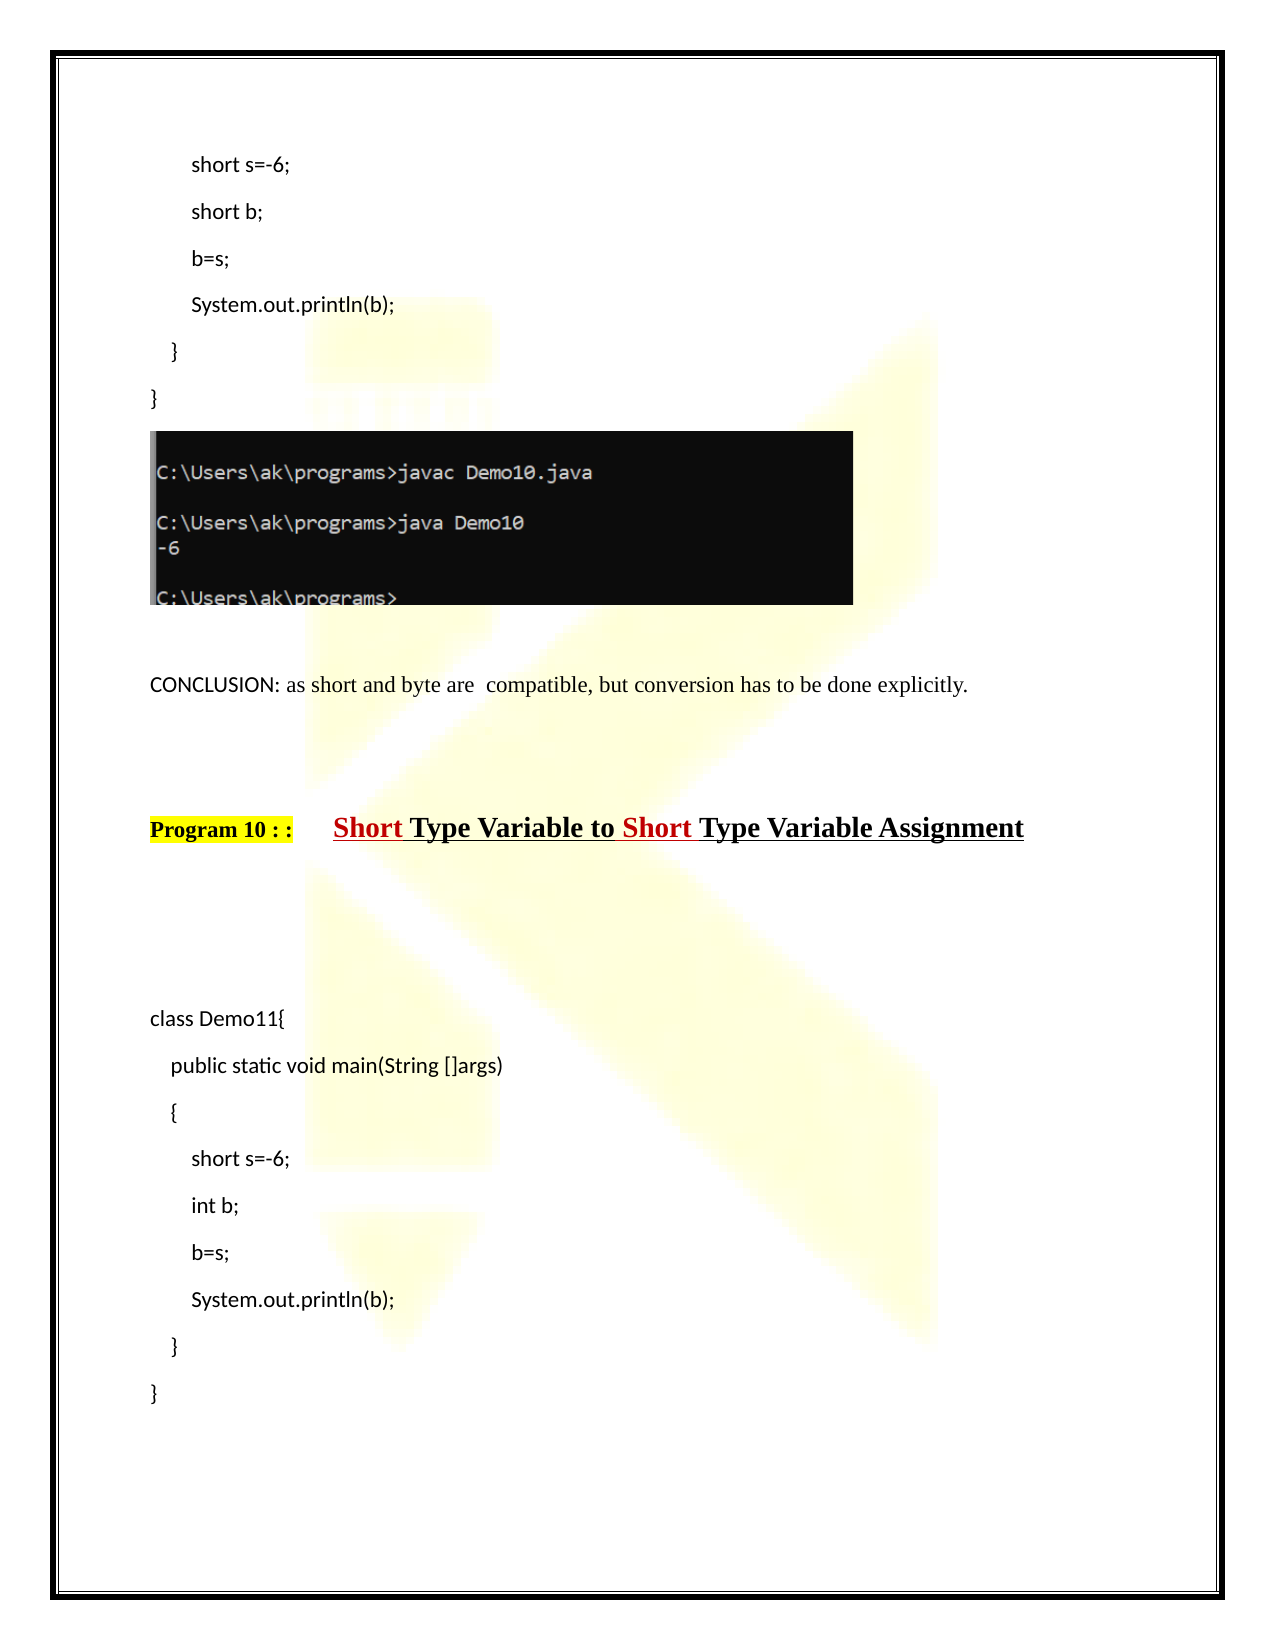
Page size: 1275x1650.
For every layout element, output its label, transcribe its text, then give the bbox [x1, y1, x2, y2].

text b=s; [150, 1238, 1125, 1266]
picture [150, 431, 854, 605]
text System.out.println(b); [150, 1285, 1125, 1313]
text } [150, 1332, 1125, 1360]
text System.out.println(b); [150, 291, 1125, 319]
text { [150, 1098, 1125, 1126]
text short s=-6; [150, 1144, 1125, 1173]
text short b; [150, 197, 1125, 225]
text } [150, 384, 1125, 412]
text } [150, 1379, 1125, 1407]
text b=s; [150, 244, 1125, 272]
text CONCLUSION: as short and byte are compatible, but conversion has to be done explicitly. [150, 670, 1125, 698]
text class Demo11{ [150, 1004, 1125, 1032]
text Program 10 : : Short Type Variable to Short Type Variable Assignment [150, 811, 1125, 844]
text public static void main(String []args) [150, 1051, 1125, 1079]
text short s=-6; [150, 150, 1125, 178]
text } [150, 337, 1125, 366]
text int b; [150, 1191, 1125, 1219]
